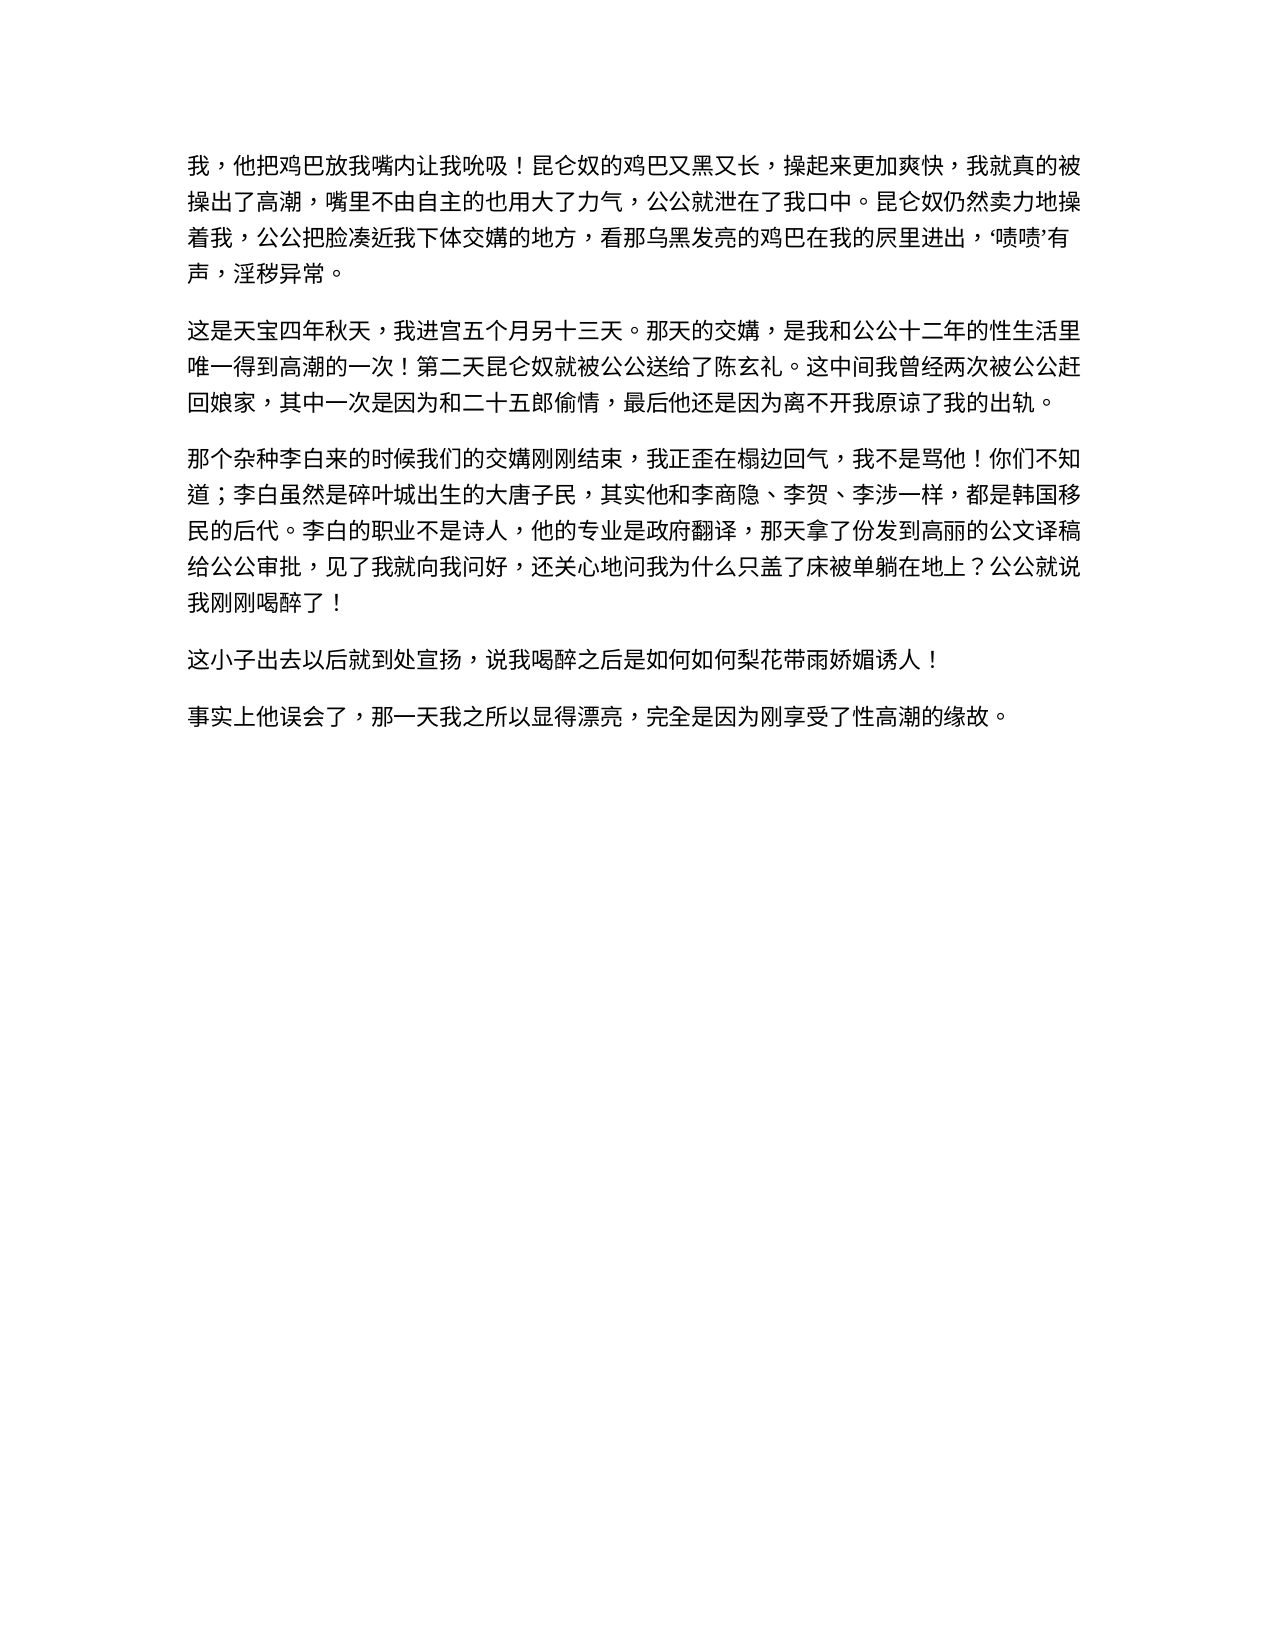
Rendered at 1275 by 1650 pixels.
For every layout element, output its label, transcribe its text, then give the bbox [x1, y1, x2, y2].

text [187, 150, 1087, 289]
text 事实上他误会了，那一天我之所以显得漂亮，完全是因为刚享受了性高潮的缘故。 [187, 701, 1087, 732]
text 这是天宝四年秋天，我进宫五个月另十三天。那天的交媾，是我和公公十二年的性生活里唯一得到高潮的一次！第二天昆仑奴就被公公送给了陈玄礼。这中间我曾经两次被公公赶回娘家，其中一次是因为和二十五郎偷情，最后他还是因为离不开我原谅了我的出轨。 [187, 314, 1087, 418]
text 那个杂种李白来的时候我们的交媾刚刚结束，我正歪在榻边回气，我不是骂他！你们不知道；李白虽然是碎叶城出生的大唐子民，其实他和李商隐、李贺、李涉一样，都是韩国移民的后代。李白的职业不是诗人，他的专业是政府翻译，那天拿了份发到高丽的公文译稿给公公审批，见了我就向我问好，还关心地问我为什么只盖了床被单躺在地上？公公就说我刚刚喝醉了！ [187, 443, 1087, 618]
text 这小子出去以后就到处宣扬，说我喝醉之后是如何如何梨花带雨娇媚诱人！ [187, 644, 1087, 675]
